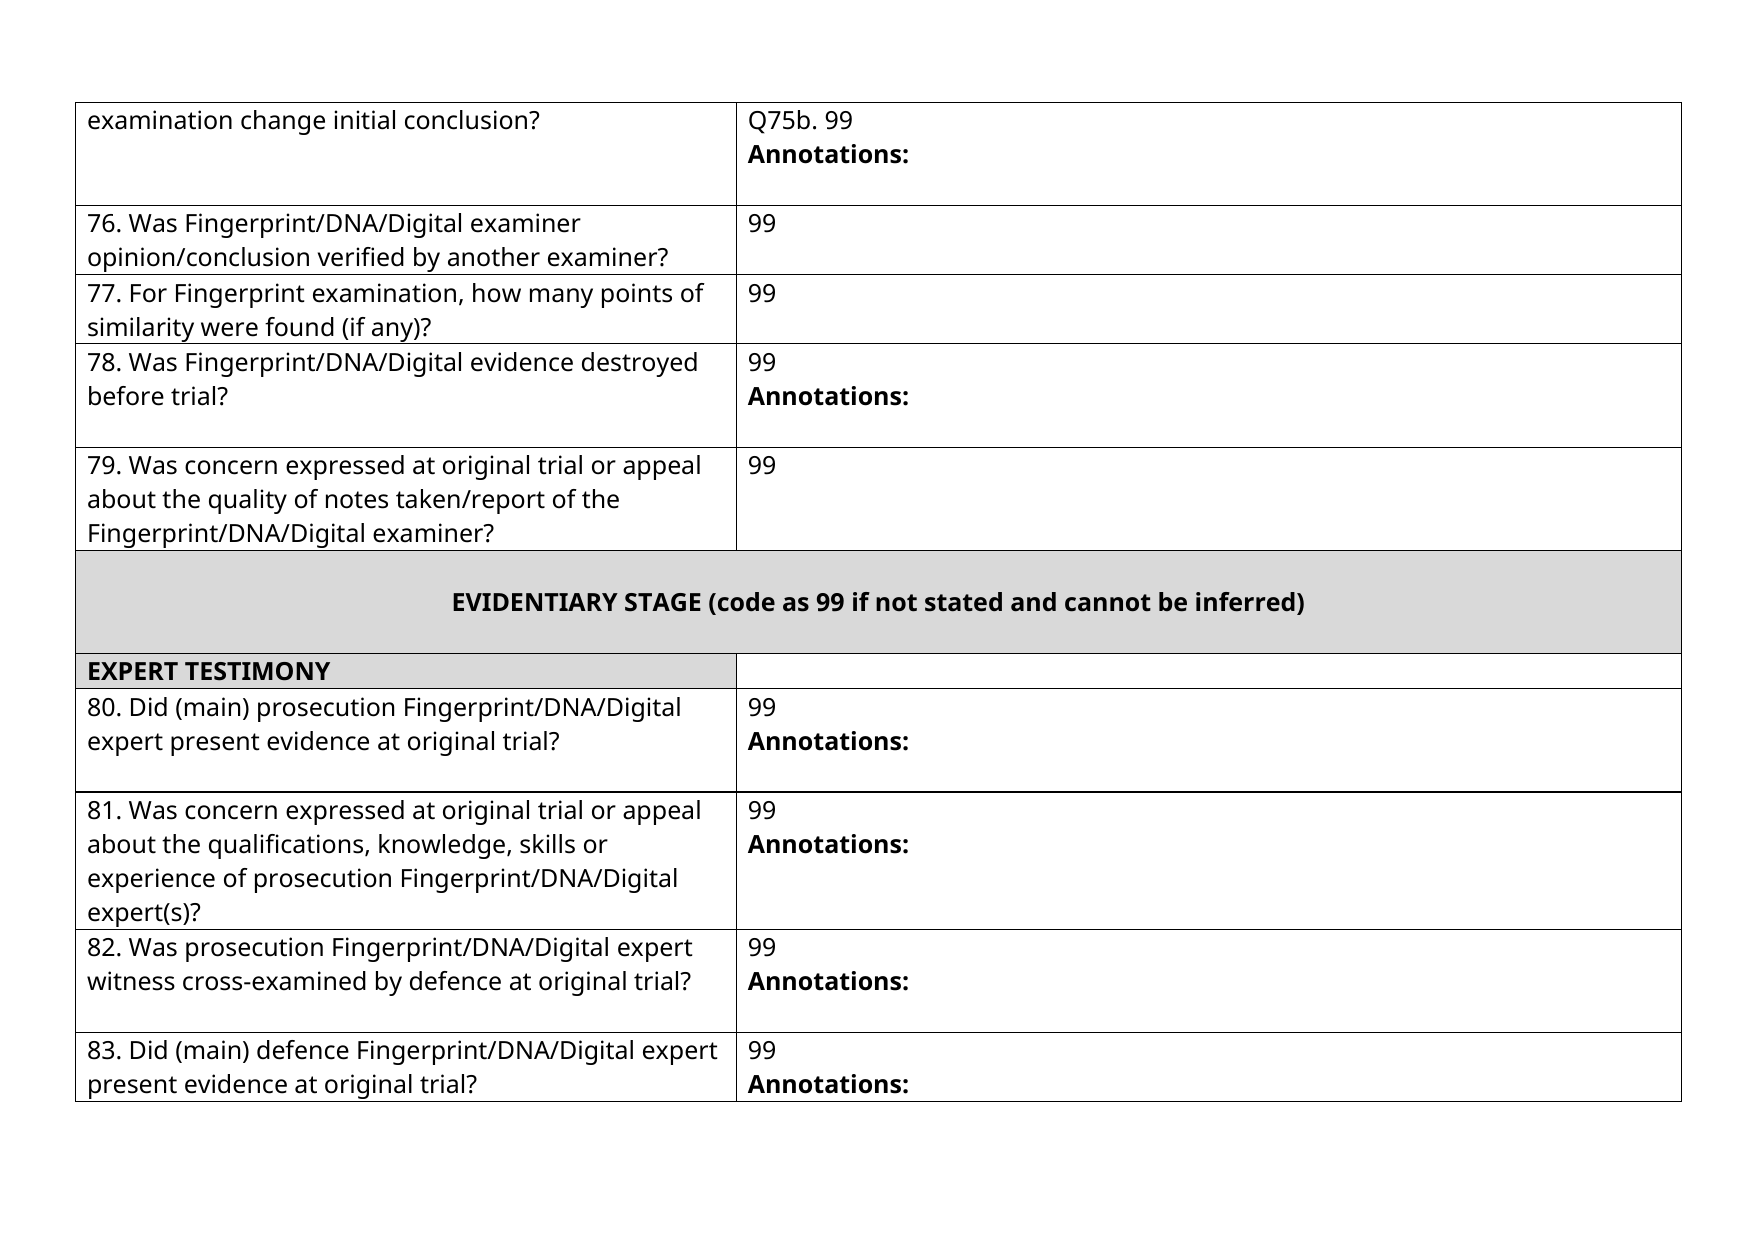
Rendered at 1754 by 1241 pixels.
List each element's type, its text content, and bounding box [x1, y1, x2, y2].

table_cell 99 [737, 206, 1681, 274]
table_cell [76, 103, 736, 205]
table_cell 99 Annotations: [737, 689, 1681, 791]
table_cell 81. Was concern expressed at original trial or appeal about the qualifications, knowledge, skills or experience of prosecution Fingerprint/DNA/Digital expert(s)? [76, 793, 736, 929]
table_cell EVIDENTIARY STAGE (code as 99 if not stated and cannot be inferred) [76, 551, 1681, 653]
table_cell 99 [737, 448, 1681, 550]
table_cell EXPERT TESTIMONY [76, 654, 736, 688]
table_cell 99 [737, 275, 1681, 343]
table_cell [737, 654, 1681, 688]
table_cell 78. Was Fingerprint/DNA/Digital evidence destroyed before trial? [76, 344, 736, 447]
table_cell 82. Was prosecution Fingerprint/DNA/Digital expert witness cross-examined by defence at original trial? [76, 930, 736, 1032]
table_cell 99 Annotations: [737, 930, 1681, 1032]
table_cell 76. Was Fingerprint/DNA/Digital examiner opinion/conclusion verified by another examiner? [76, 206, 736, 274]
table_cell 99 Annotations: [737, 793, 1681, 929]
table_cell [76, 1033, 736, 1101]
table_cell 80. Did (main) prosecution Fingerprint/DNA/Digital expert present evidence at original trial? [76, 689, 736, 791]
table_cell 99 Annotations: [737, 1033, 1681, 1101]
table_cell 79. Was concern expressed at original trial or appeal about the quality of notes taken/report of the Fingerprint/DNA/Digital examiner? [76, 448, 736, 550]
table_cell 99 Annotations: [737, 344, 1681, 447]
table_cell 77. For Fingerprint examination, how many points of similarity were found (if any)? [76, 275, 736, 343]
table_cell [737, 103, 1681, 205]
